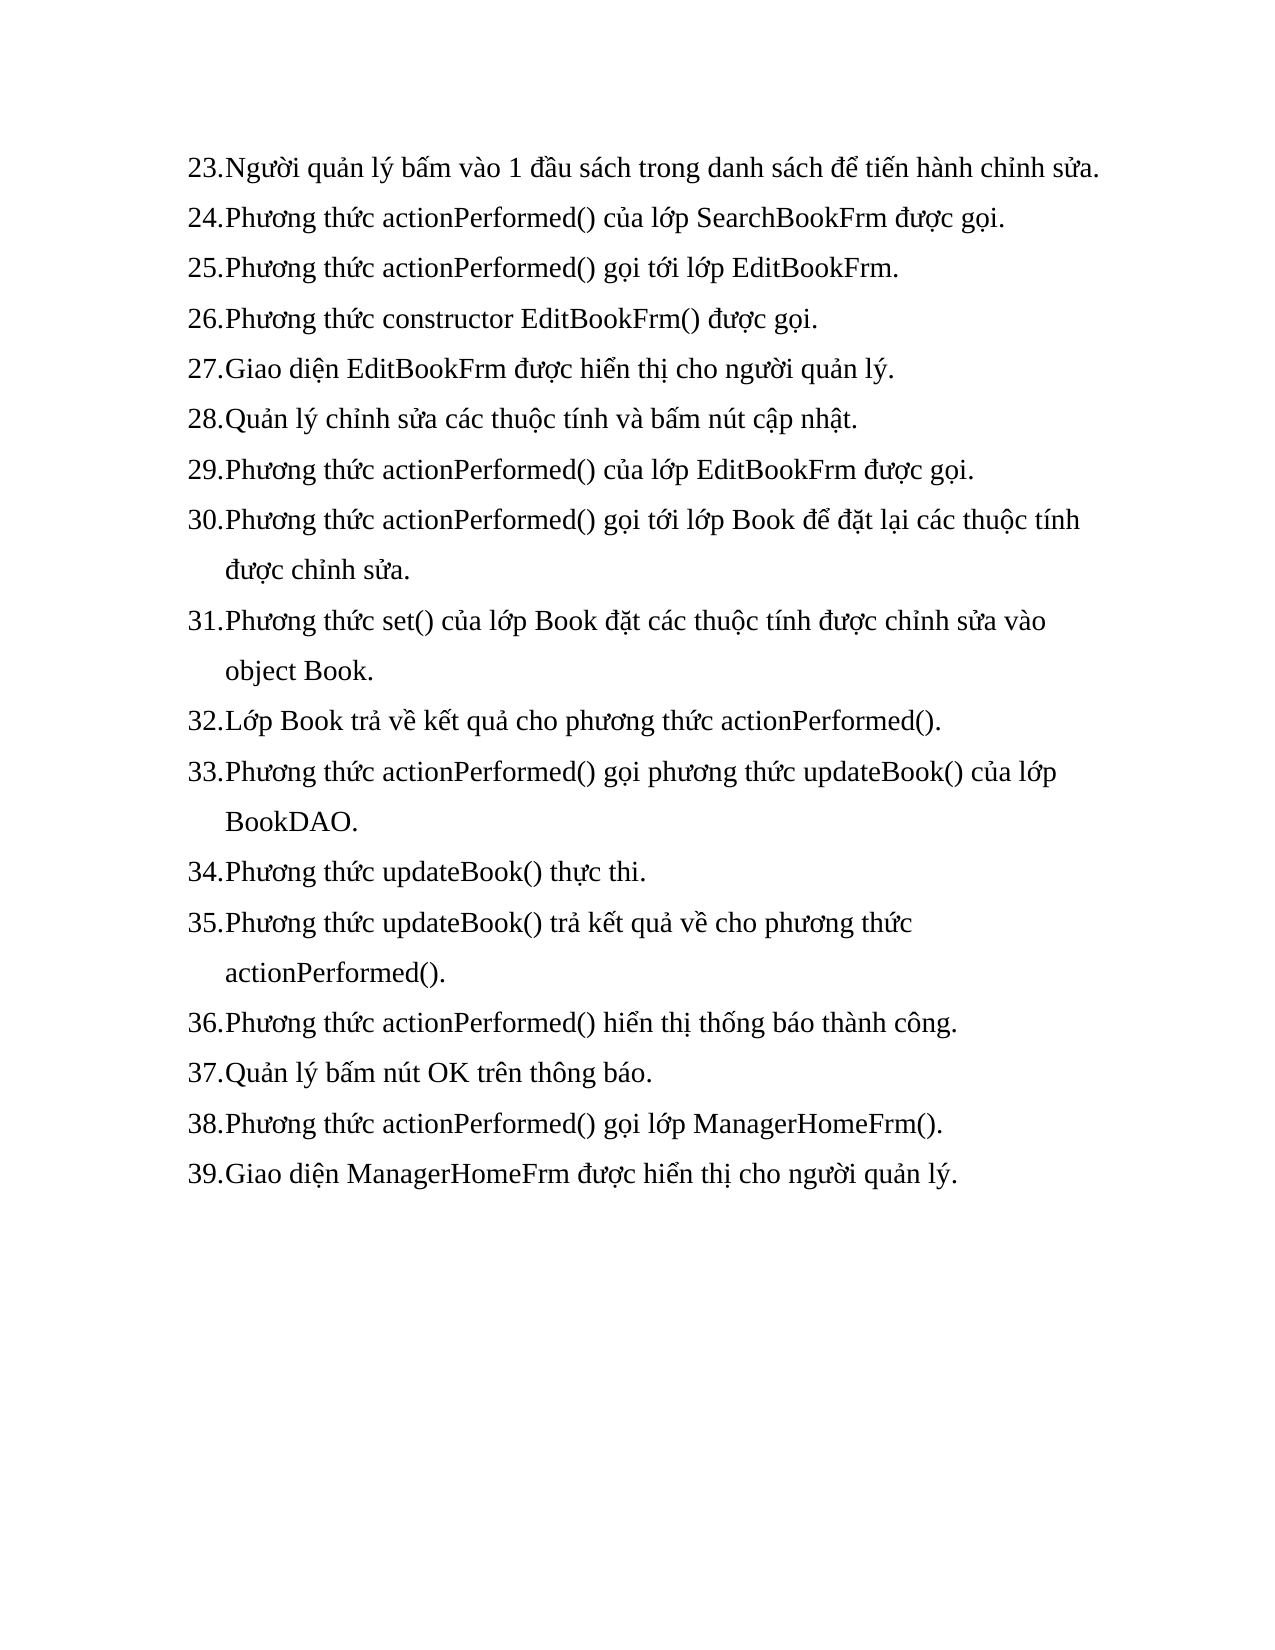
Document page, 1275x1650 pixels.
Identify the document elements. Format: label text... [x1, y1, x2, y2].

list Phương thức actionPerformed() hiển thị thống báo thành công. [187, 1005, 1125, 1039]
list Phương thức updateBook() trả kết quả về cho phương thức actionPerformed(). [187, 905, 1125, 988]
list Giao diện EditBookFrm được hiển thị cho người quản lý. [187, 351, 1125, 385]
list Phương thức actionPerformed() của lớp SearchBookFrm được gọi. [187, 200, 1125, 234]
list Phương thức constructor EditBookFrm() được gọi. [187, 301, 1125, 334]
list Lớp Book trả về kết quả cho phương thức actionPerformed(). [187, 703, 1125, 737]
list Phương thức set() của lớp Book đặt các thuộc tính được chỉnh sửa vào object Book. [187, 603, 1125, 687]
list Quản lý bấm nút OK trên thông báo. [187, 1056, 1125, 1089]
list Quản lý chỉnh sửa các thuộc tính và bấm nút cập nhật. [187, 402, 1125, 435]
list Người quản lý bấm vào 1 đầu sách trong danh sách để tiến hành chỉnh sửa. [187, 150, 1125, 183]
list Phương thức updateBook() thực thi. [187, 854, 1125, 888]
list Phương thức actionPerformed() gọi phương thức updateBook() của lớp BookDAO. [187, 754, 1125, 838]
list Phương thức actionPerformed() của lớp EditBookFrm được gọi. [187, 452, 1125, 485]
list Giao diện ManagerHomeFrm được hiển thị cho người quản lý. [187, 1156, 1125, 1190]
list Phương thức actionPerformed() gọi tới lớp EditBookFrm. [187, 251, 1125, 284]
list Phương thức actionPerformed() gọi tới lớp Book để đặt lại các thuộc tính được chỉnh sửa. [187, 502, 1125, 586]
list Phương thức actionPerformed() gọi lớp ManagerHomeFrm(). [187, 1106, 1125, 1139]
